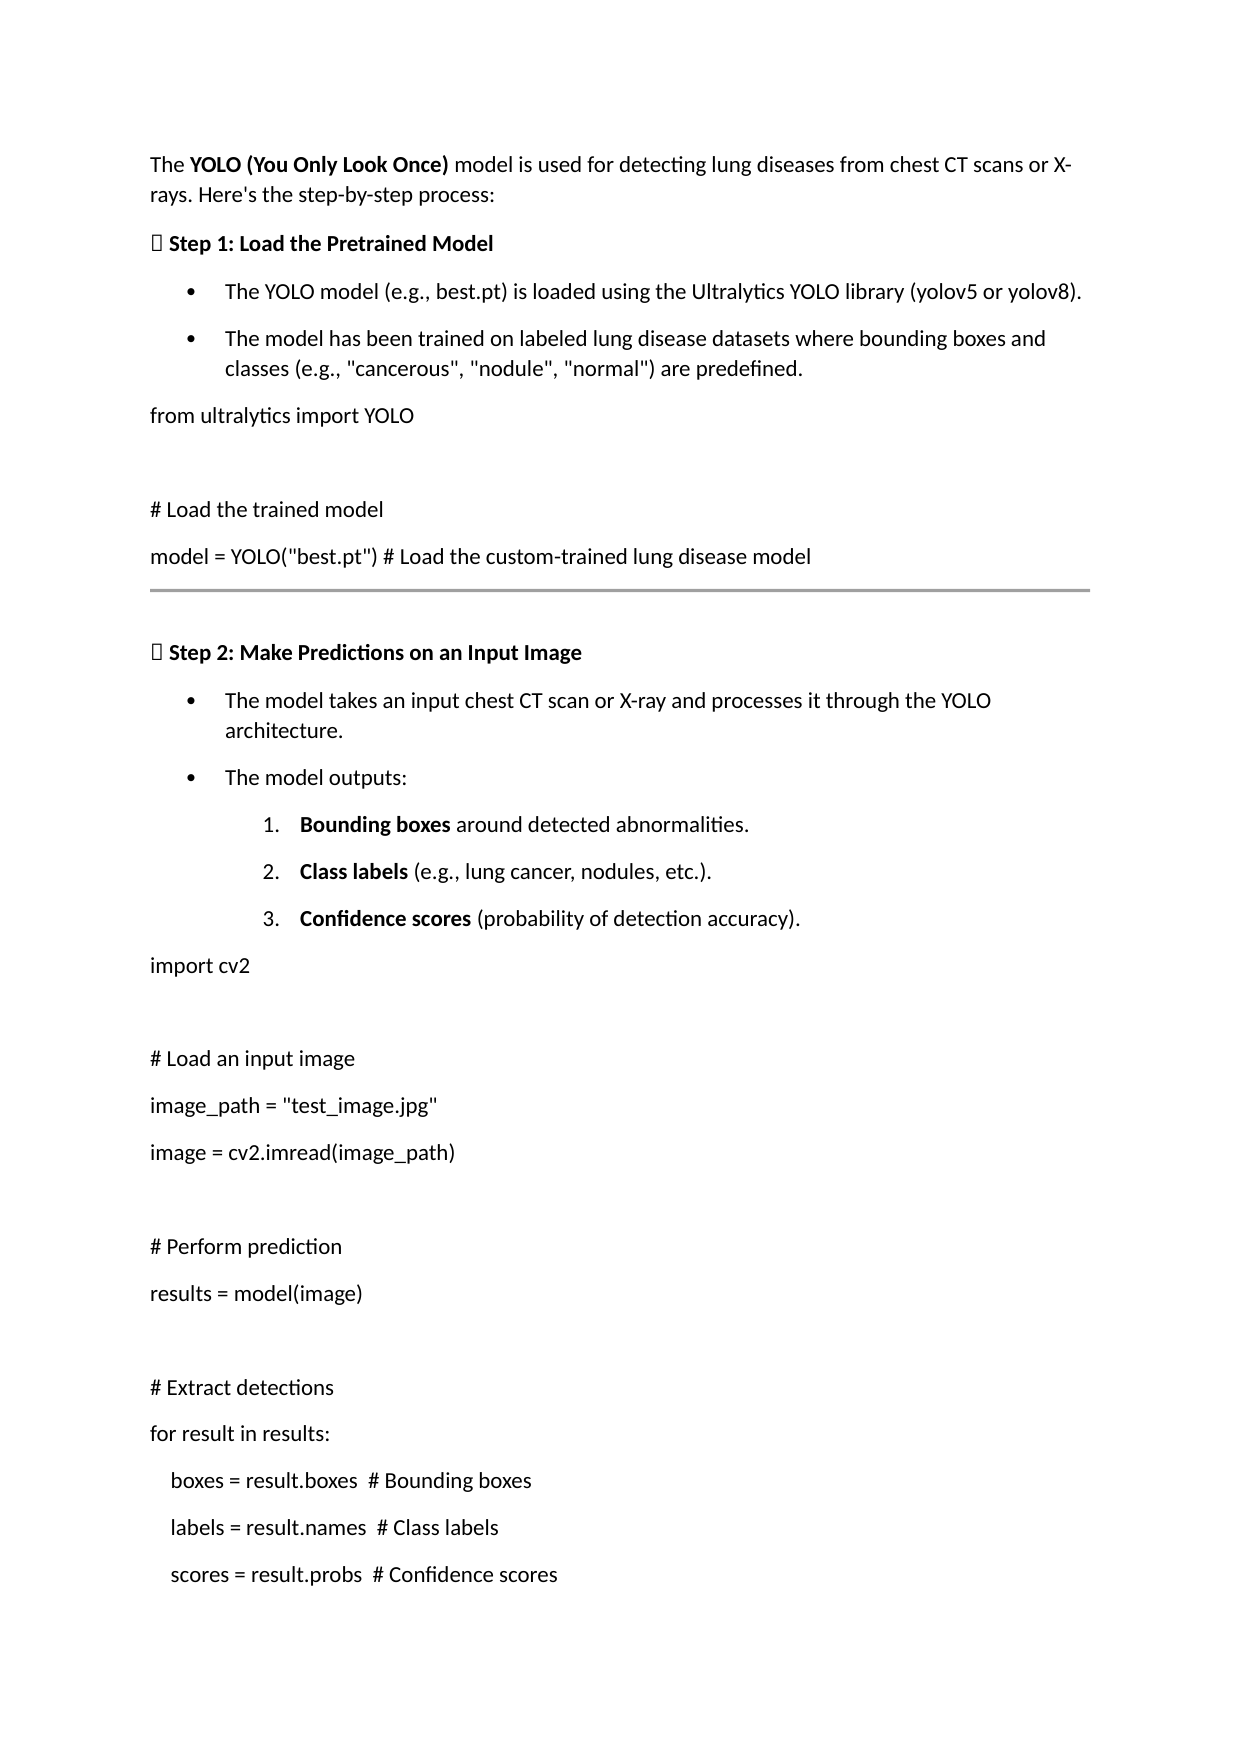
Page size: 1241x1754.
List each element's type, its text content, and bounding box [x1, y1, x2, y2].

text results = model(image) [150, 1279, 1090, 1307]
text scores = result.probs # Confidence scores [150, 1560, 1090, 1588]
text labels = result.names # Class labels [150, 1513, 1090, 1541]
list Class labels (e.g., lung cancer, nodules, etc.). [262, 857, 1090, 885]
text from ultralytics import YOLO [150, 401, 1090, 429]
text image_path = "test_image.jpg" [150, 1091, 1090, 1119]
text for result in results: [150, 1419, 1090, 1448]
text # Load the trained model [150, 495, 1090, 523]
text import cv2 [150, 951, 1090, 979]
text # Load an input image [150, 1044, 1090, 1073]
list The model takes an input chest CT scan or X-ray and processes it through the YOLO architecture. [187, 686, 1090, 744]
text # Perform prediction [150, 1232, 1090, 1260]
list The YOLO model (e.g., best.pt) is loaded using the Ultralytics YOLO library (yolov5 or yolov8). [187, 277, 1090, 306]
text model = YOLO("best.pt") # Load the custom-trained lung disease model [150, 542, 1090, 570]
text # Extract detections [150, 1373, 1090, 1401]
list Confidence scores (probability of detection accuracy). [262, 904, 1090, 932]
text 🔹 Step 1: Load the Pretrained Model [150, 227, 1090, 258]
list The model outputs: [187, 763, 1090, 791]
list The model has been trained on labeled lung disease datasets where bounding boxes and classes (e.g., "cancerous", "nodule", "normal") are predefined. [187, 324, 1090, 383]
text boxes = result.boxes # Bounding boxes [150, 1466, 1090, 1494]
text The YOLO (You Only Look Once) model is used for detecting lung diseases from chest CT scans or X-rays. Here's the step-by-step process: [150, 150, 1090, 208]
list Bounding boxes around detected abnormalities. [262, 810, 1090, 838]
text image = cv2.imread(image_path) [150, 1138, 1090, 1166]
text 🔹 Step 2: Make Predictions on an Input Image [150, 636, 1090, 667]
